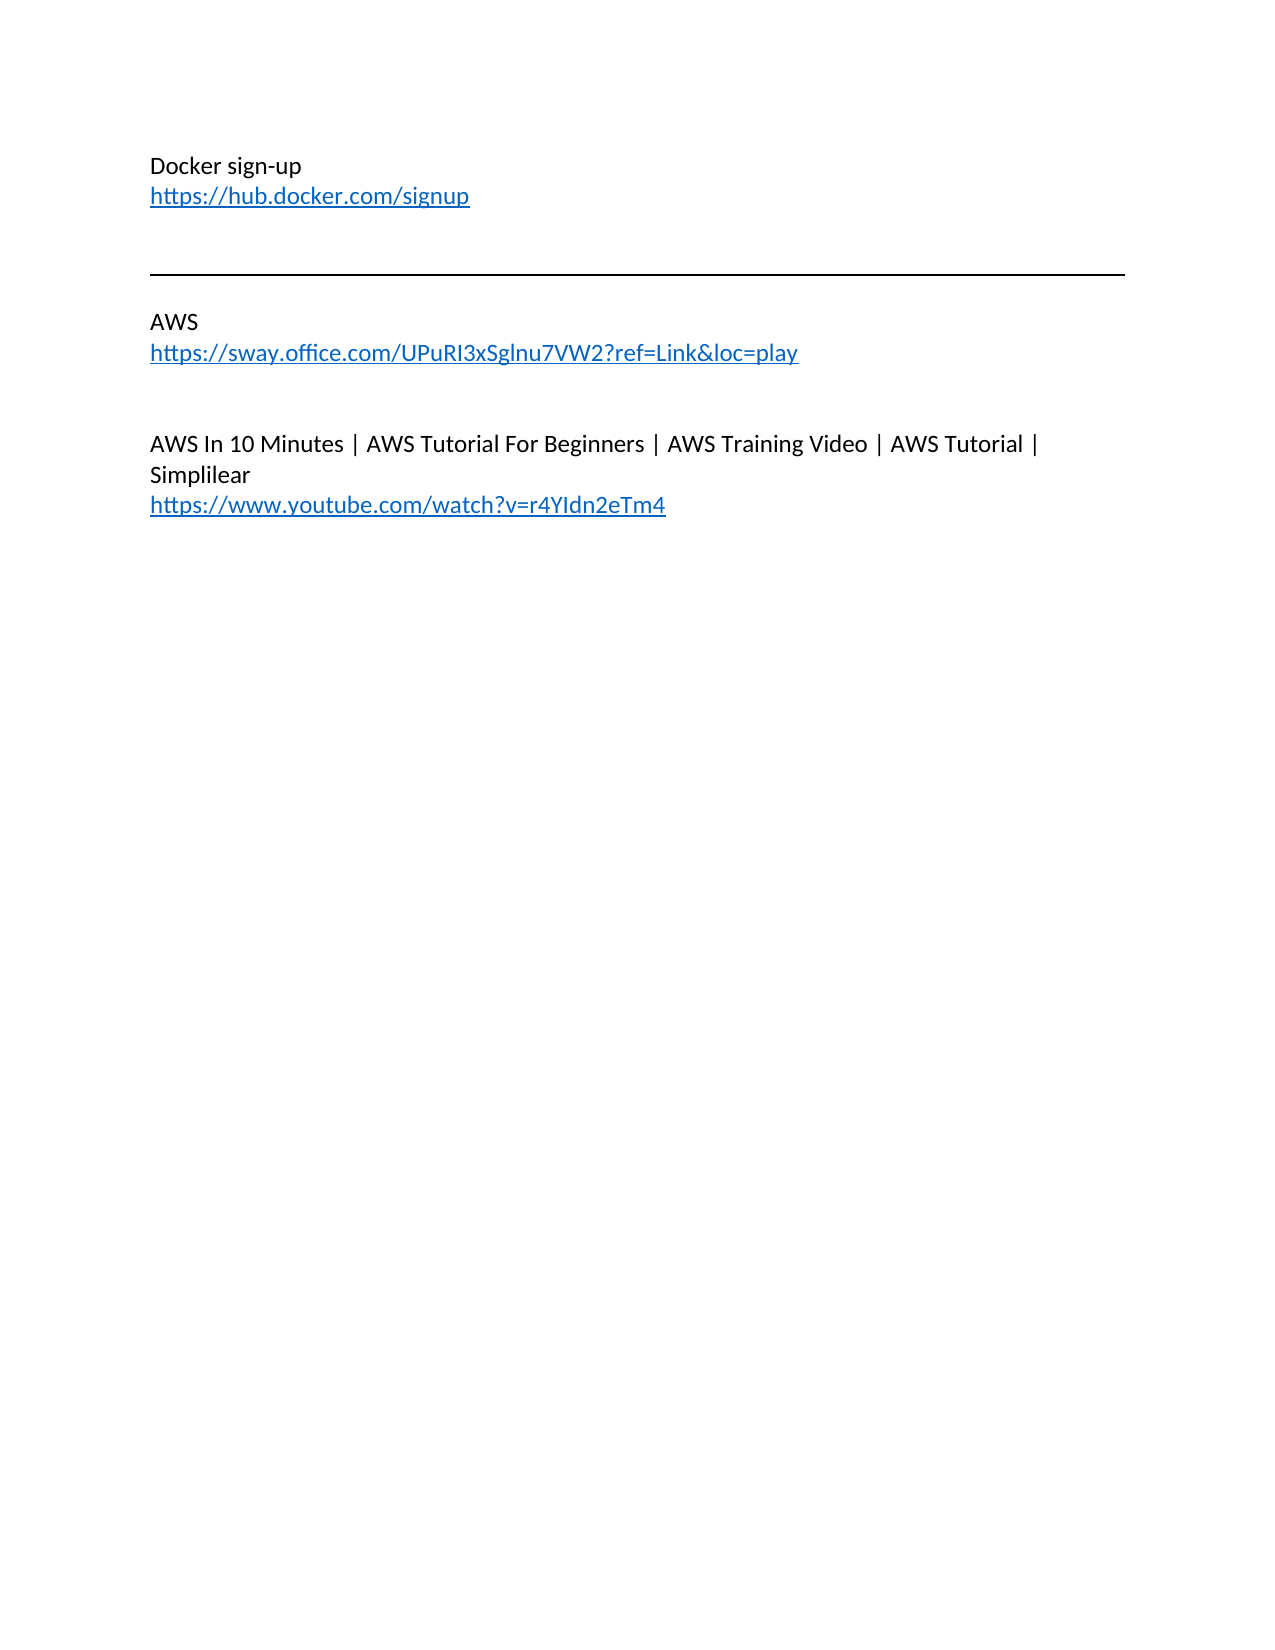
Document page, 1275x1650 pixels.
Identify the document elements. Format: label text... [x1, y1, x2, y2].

text AWS [150, 306, 1125, 337]
text https://sway.office.com/UPuRI3xSglnu7VW2?ref=Link&loc=play [150, 337, 1125, 367]
text https://hub.docker.com/signup [150, 181, 1125, 211]
text https://www.youtube.com/watch?v=r4YIdn2eTm4 [150, 489, 1125, 520]
text Docker sign-up [150, 150, 1125, 181]
text AWS In 10 Minutes | AWS Tutorial For Beginners | AWS Training Video | AWS Tutorial | Simplilear [150, 428, 1125, 489]
